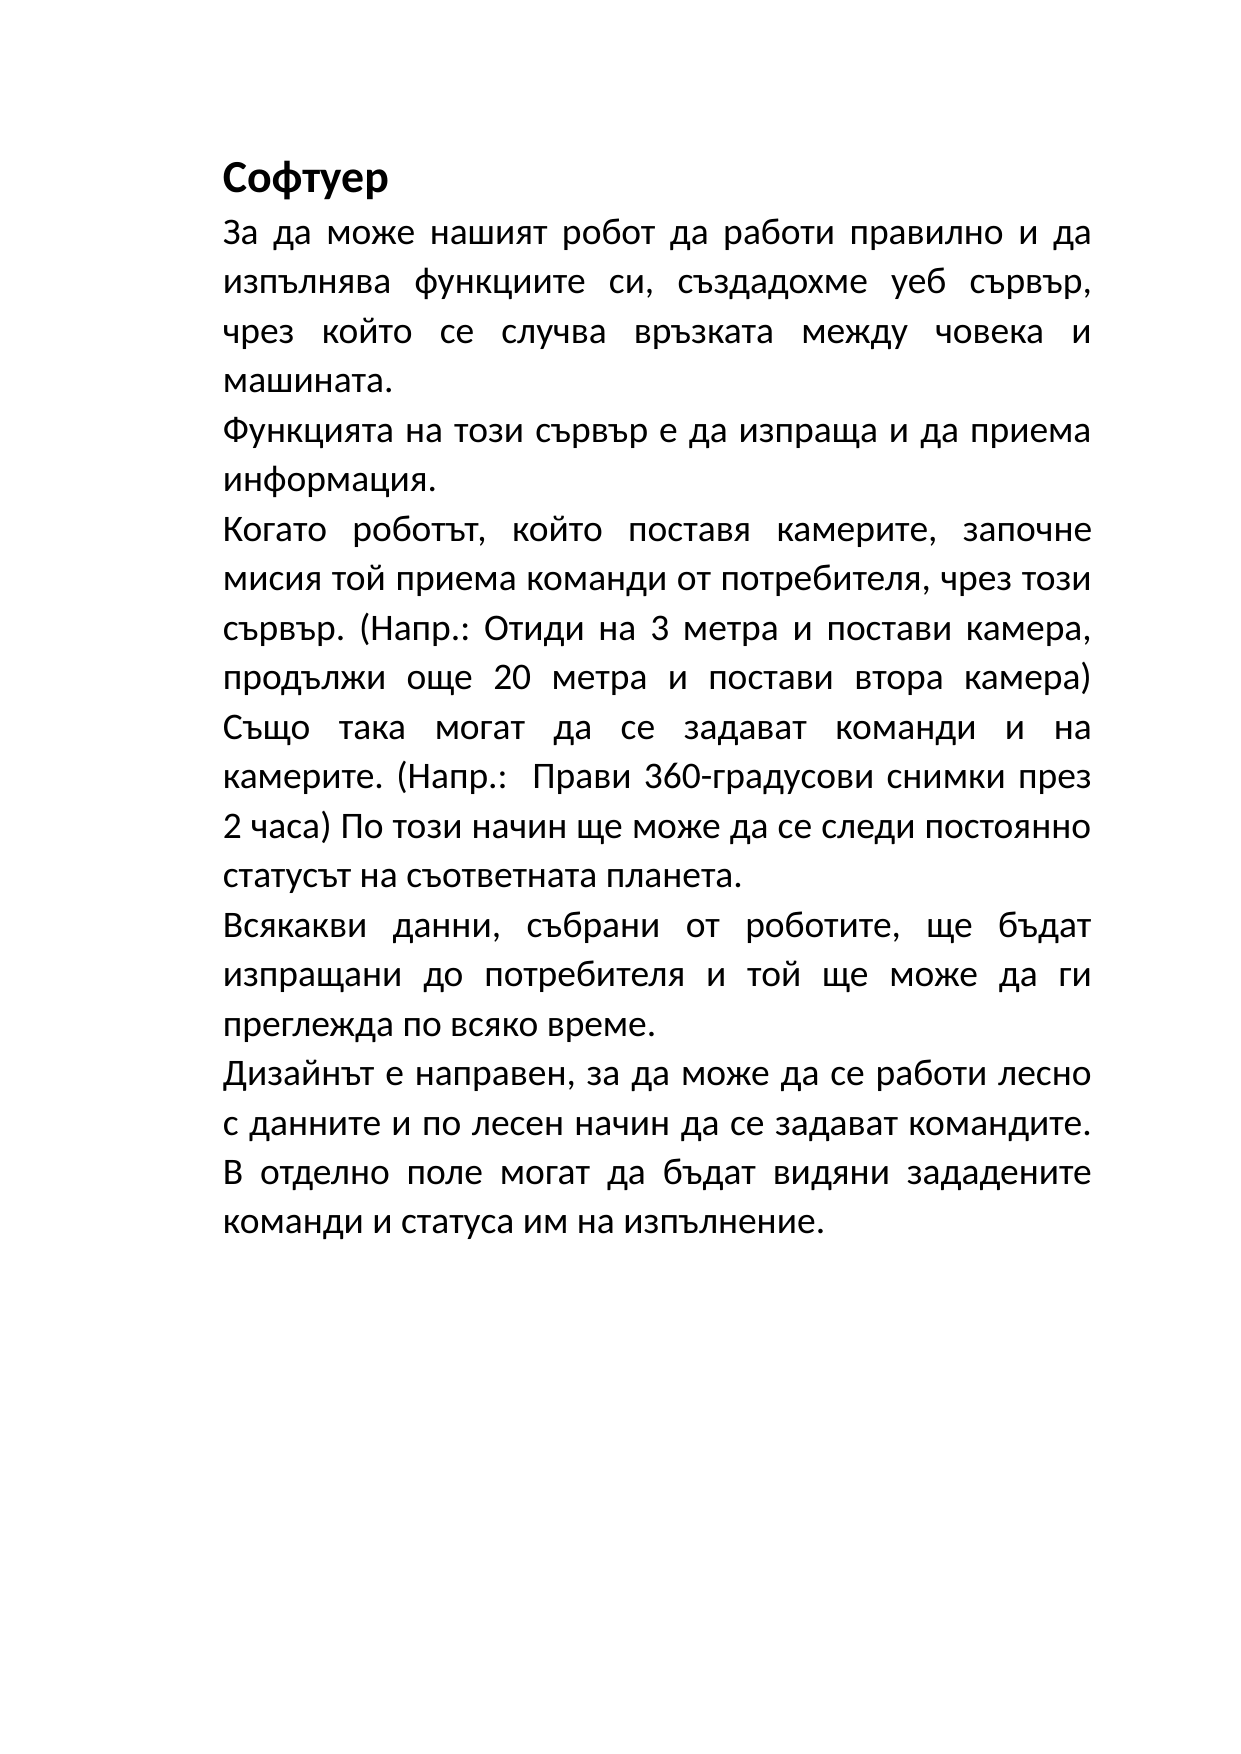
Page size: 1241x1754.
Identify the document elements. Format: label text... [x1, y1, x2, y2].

list За да може нашият робот да работи правилно и да изпълнява функциите си, създадохме уеб сървър, чрез който се случва връзката между човека и машината. [223, 208, 1093, 402]
list Дизайнът е направен, за да може да се работи лесно с данните и по лесен начин да се задават командите. В отделно поле могат да бъдат видяни зададените команди и статуса им на изпълнение. [223, 1049, 1093, 1243]
list Софтуер [223, 148, 1093, 203]
list Когато роботът, който поставя камерите, започне мисия той приема команди от потребителя, чрез този сървър. (Напр.: Отиди на 3 метра и постави камера, продължи още 20 метра и постави втора камера) Също така могат да се задават команди и на камерите. (Напр.: Прави 360-градусови снимки през 2 часа) По този начин ще може да се следи постоянно статусът на съответната планета. [223, 505, 1093, 897]
list Функцията на този сървър е да изпраща и да приема информация. [223, 406, 1093, 501]
list Всякакви данни, събрани от роботите, ще бъдат изпращани до потребителя и той ще може да ги преглежда по всяко време. [223, 901, 1093, 1045]
